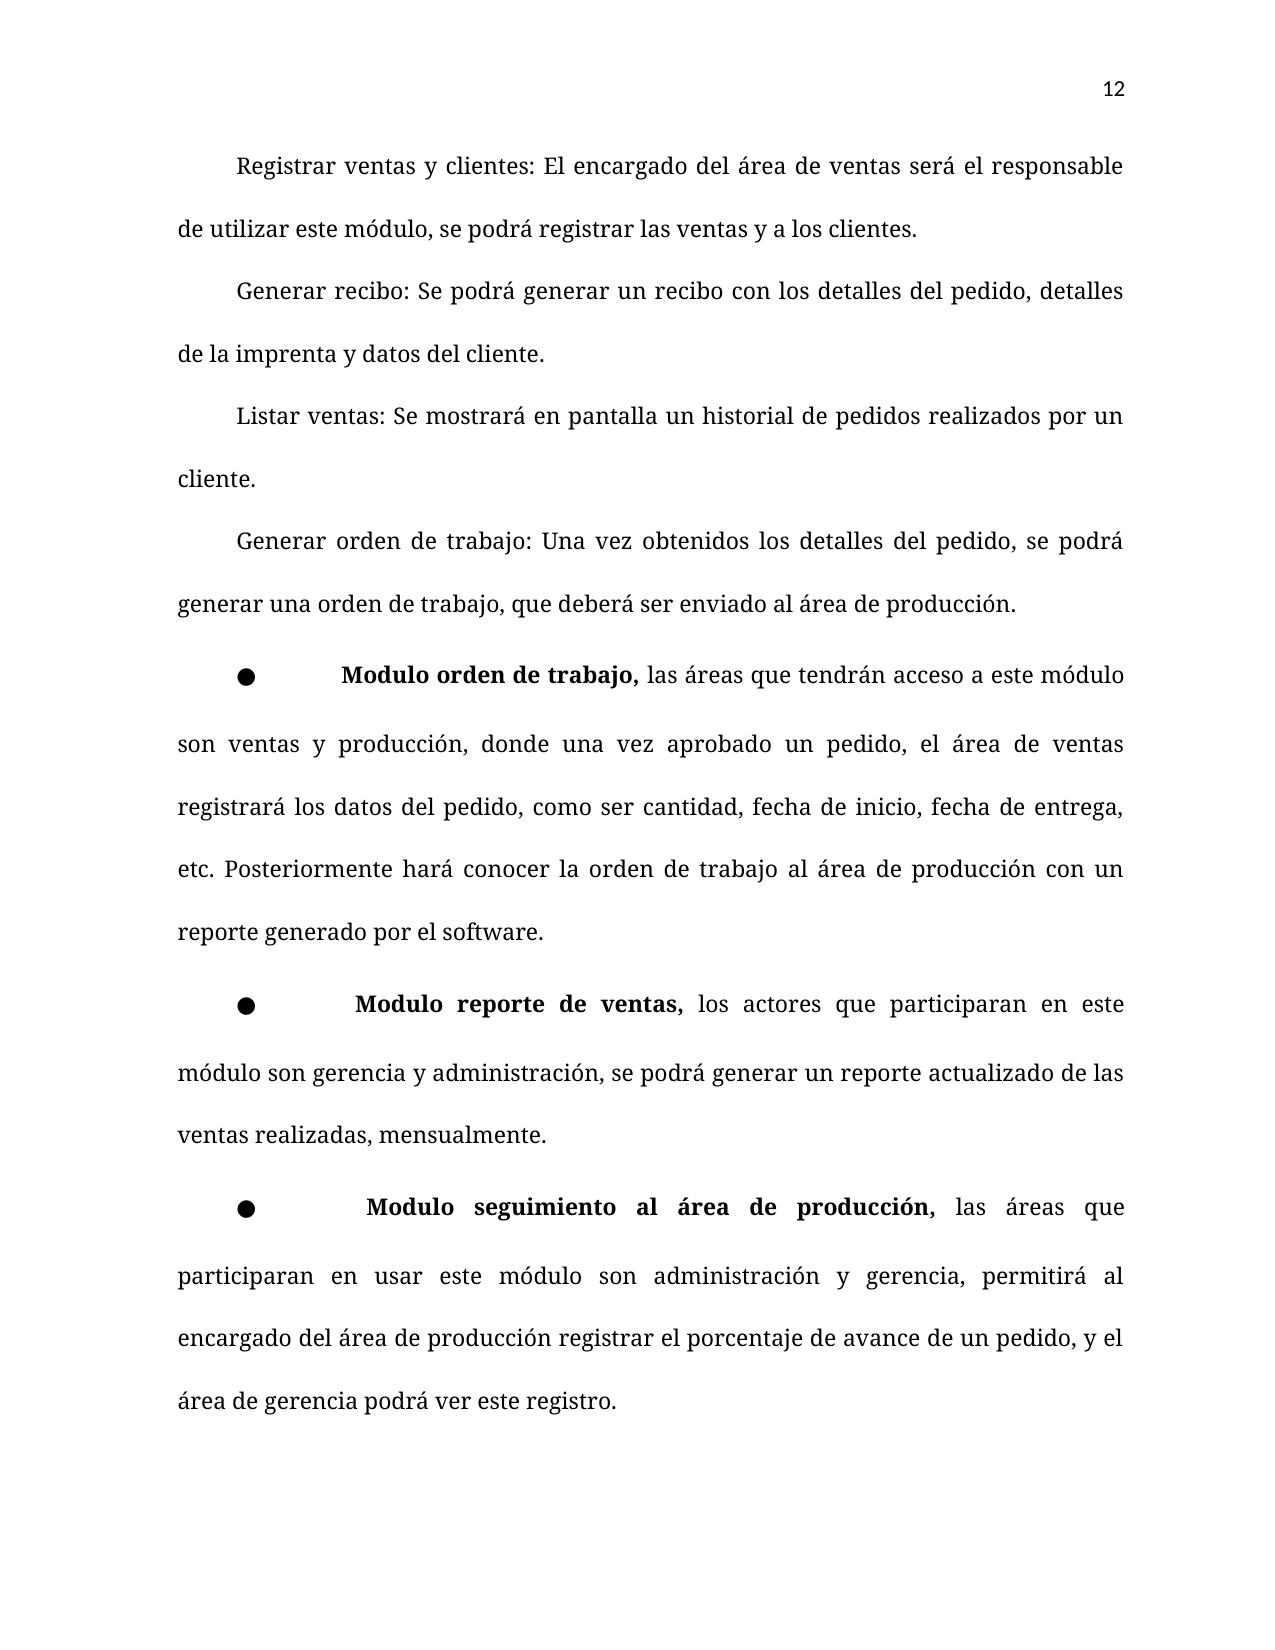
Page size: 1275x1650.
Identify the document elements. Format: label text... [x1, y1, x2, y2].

text Generar orden de trabajo: Una vez obtenidos los detalles del pedido, se podrá generar una orden de trabajo, que deberá ser enviado al área de producción. [177, 525, 1125, 619]
text Registrar ventas y clientes: El encargado del área de ventas será el responsable de utilizar este módulo, se podrá registrar las ventas y a los clientes. [177, 150, 1125, 244]
text Generar recibo: Se podrá generar un recibo con los detalles del pedido, detalles de la imprenta y datos del cliente. [177, 275, 1125, 369]
list Modulo reporte de ventas, los actores que participaran en este módulo son gerencia y administración, se podrá generar un reporte actualizado de las ventas realizadas, mensualmente. [177, 978, 1125, 1150]
list Modulo seguimiento al área de producción, las áreas que participaran en usar este módulo son administración y gerencia, permitirá al encargado del área de producción registrar el porcentaje de avance de un pedido, y el área de gerencia podrá ver este registro. [177, 1181, 1125, 1416]
text Listar ventas: Se mostrará en pantalla un historial de pedidos realizados por un cliente. [177, 400, 1125, 494]
list Modulo orden de trabajo, las áreas que tendrán acceso a este módulo son ventas y producción, donde una vez aprobado un pedido, el área de ventas registrará los datos del pedido, como ser cantidad, fecha de inicio, fecha de entrega, etc. Posteriormente hará conocer la orden de trabajo al área de producción con un reporte generado por el software. [177, 650, 1125, 947]
